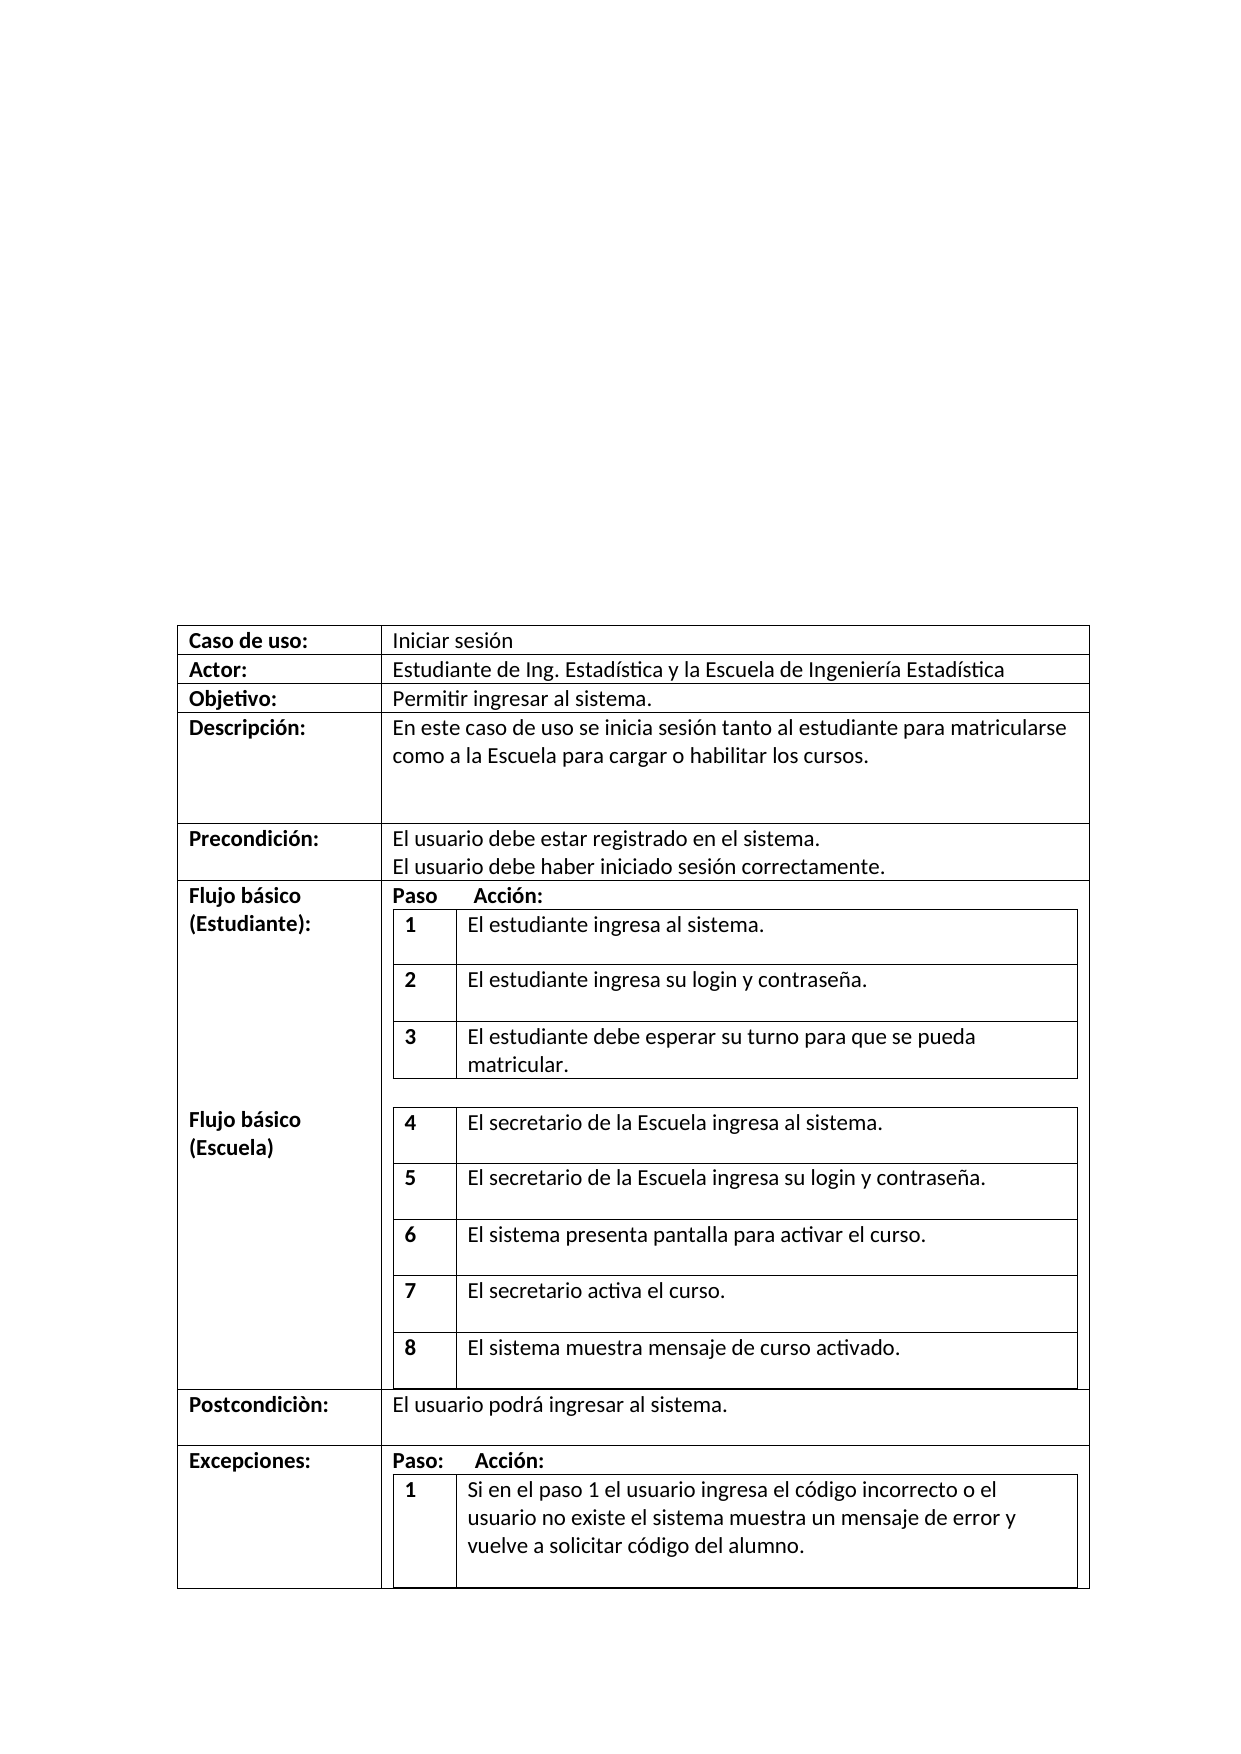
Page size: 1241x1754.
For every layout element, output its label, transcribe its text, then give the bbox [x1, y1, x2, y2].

table_cell Objetivo: [178, 684, 381, 712]
table_cell Paso: Acción: [382, 1446, 1089, 1588]
table_cell Postcondiciòn: [178, 1390, 381, 1445]
table_cell En este caso de uso se inicia sesión tanto al estudiante para matricularse como a la Escuela para cargar o habilitar los cursos. [382, 713, 1089, 823]
table_cell Excepciones: [178, 1446, 381, 1588]
table_header Caso de uso: [178, 626, 381, 654]
table_cell Permitir ingresar al sistema. [382, 684, 1089, 712]
table_cell Estudiante de Ing. Estadística y la Escuela de Ingeniería Estadística [382, 655, 1089, 683]
table_cell Precondición: [178, 824, 381, 880]
table_cell El usuario podrá ingresar al sistema. [382, 1390, 1089, 1445]
table_cell El usuario debe estar registrado en el sistema. El usuario debe haber iniciado sesión correctamente. [382, 824, 1089, 880]
table_cell Flujo básico (Estudiante): Flujo básico (Escuela) [178, 881, 381, 1389]
table_cell Descripción: [178, 713, 381, 823]
table_cell Paso Acción: [382, 881, 1089, 1389]
table_header Iniciar sesión [382, 626, 1089, 654]
table_cell Actor: [178, 655, 381, 683]
